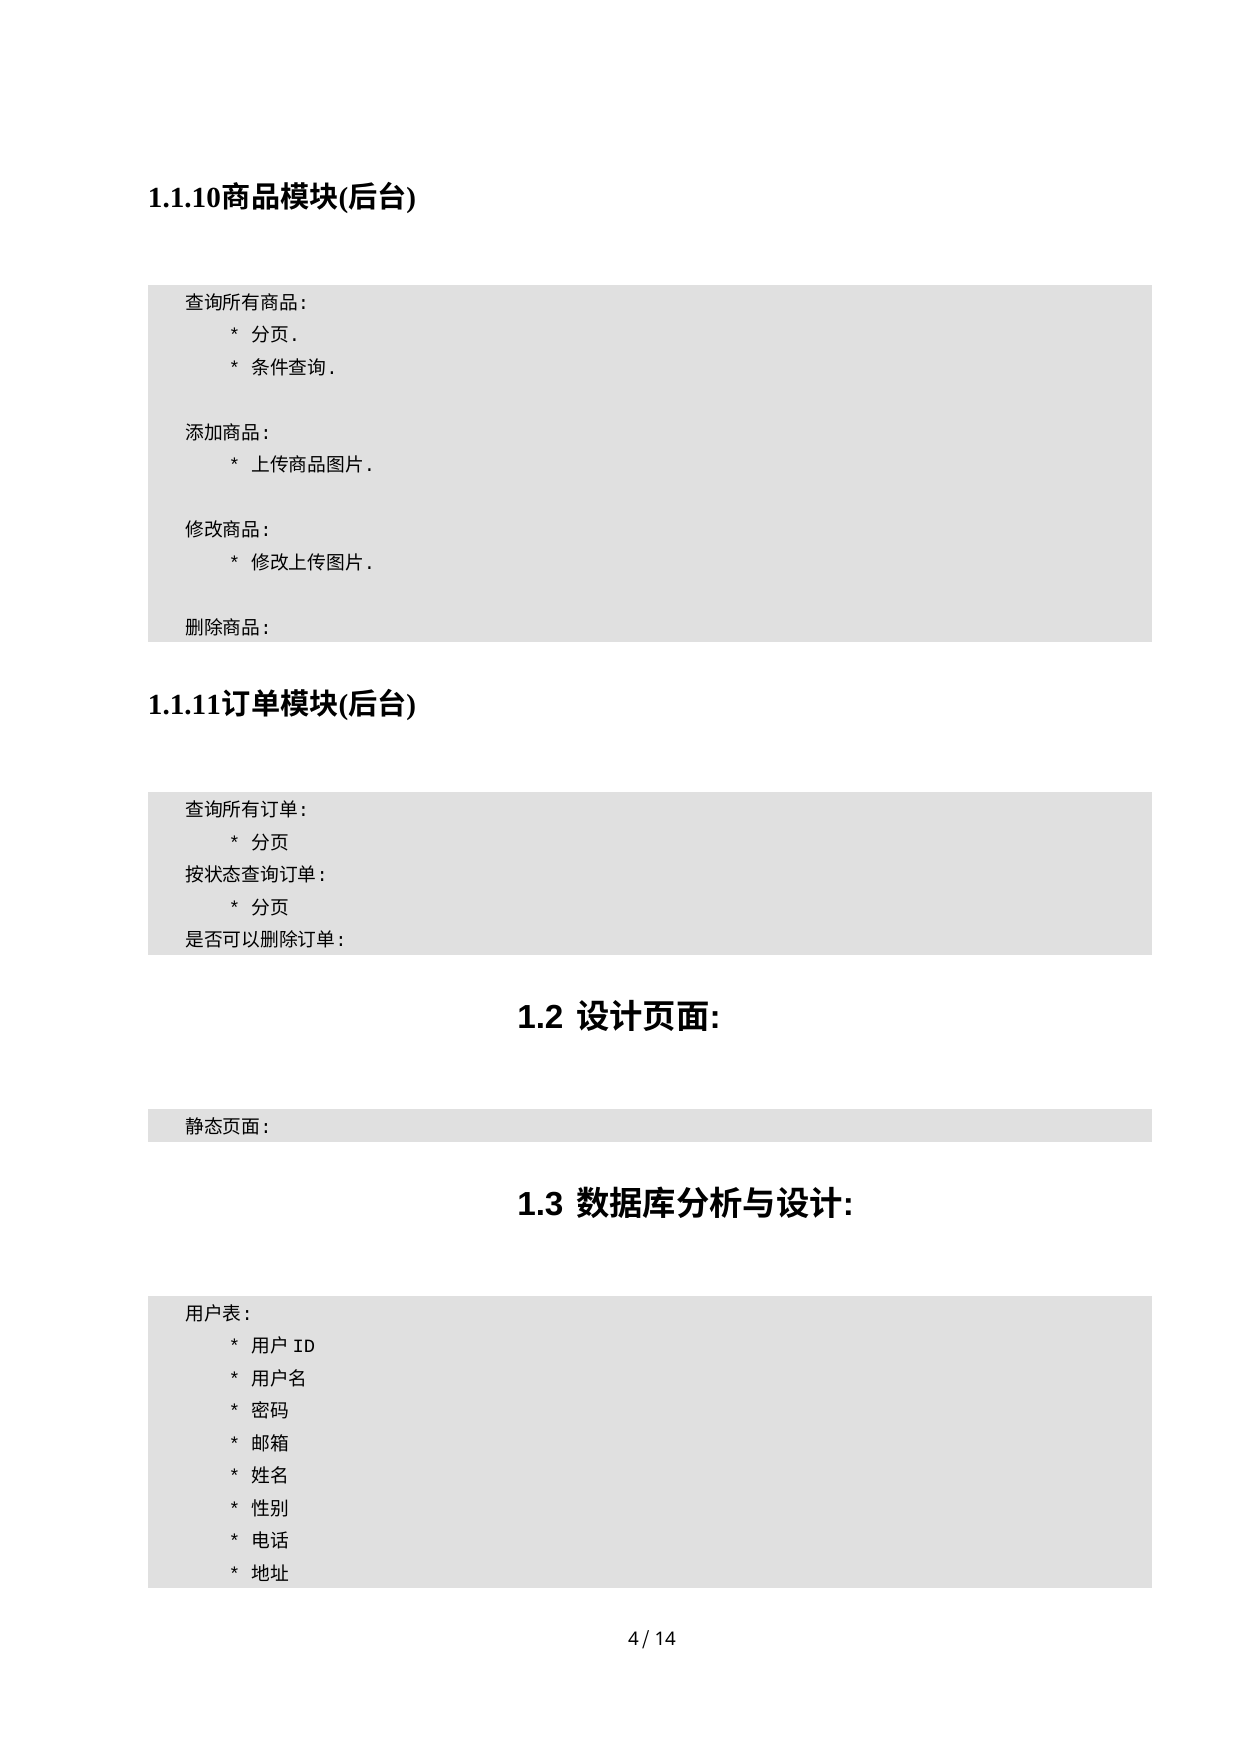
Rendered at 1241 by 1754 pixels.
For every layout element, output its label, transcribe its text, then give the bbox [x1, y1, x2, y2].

text * 地址 [148, 1556, 1152, 1588]
text * 邮箱 [148, 1426, 1152, 1458]
text * 分页 [148, 825, 1152, 857]
text * 性别 [148, 1491, 1152, 1523]
text * 姓名 [148, 1458, 1152, 1491]
text 修改商品: [148, 512, 1152, 545]
text * 分页 [148, 890, 1152, 922]
text 按状态查询订单: [148, 857, 1152, 890]
text 查询所有订单: [148, 792, 1152, 825]
text 添加商品: [148, 415, 1152, 447]
text 用户表: [148, 1296, 1152, 1328]
subtitle 设计页面: [517, 982, 1152, 1047]
subtitle 商品模块(后台) [148, 162, 1152, 227]
subtitle 订单模块(后台) [148, 669, 1152, 734]
text * 上传商品图片. [148, 447, 1152, 480]
text 查询所有商品: [148, 285, 1152, 317]
text 删除商品: [148, 610, 1152, 642]
subtitle 数据库分析与设计: [517, 1169, 1152, 1234]
text * 修改上传图片. [148, 545, 1152, 577]
text * 电话 [148, 1523, 1152, 1556]
text * 用户名 [148, 1361, 1152, 1393]
text * 用户ID [148, 1328, 1152, 1361]
text * 条件查询. [148, 350, 1152, 382]
text 是否可以删除订单: [148, 922, 1152, 955]
text * 分页. [148, 317, 1152, 350]
text 静态页面: [148, 1109, 1152, 1142]
text * 密码 [148, 1393, 1152, 1426]
